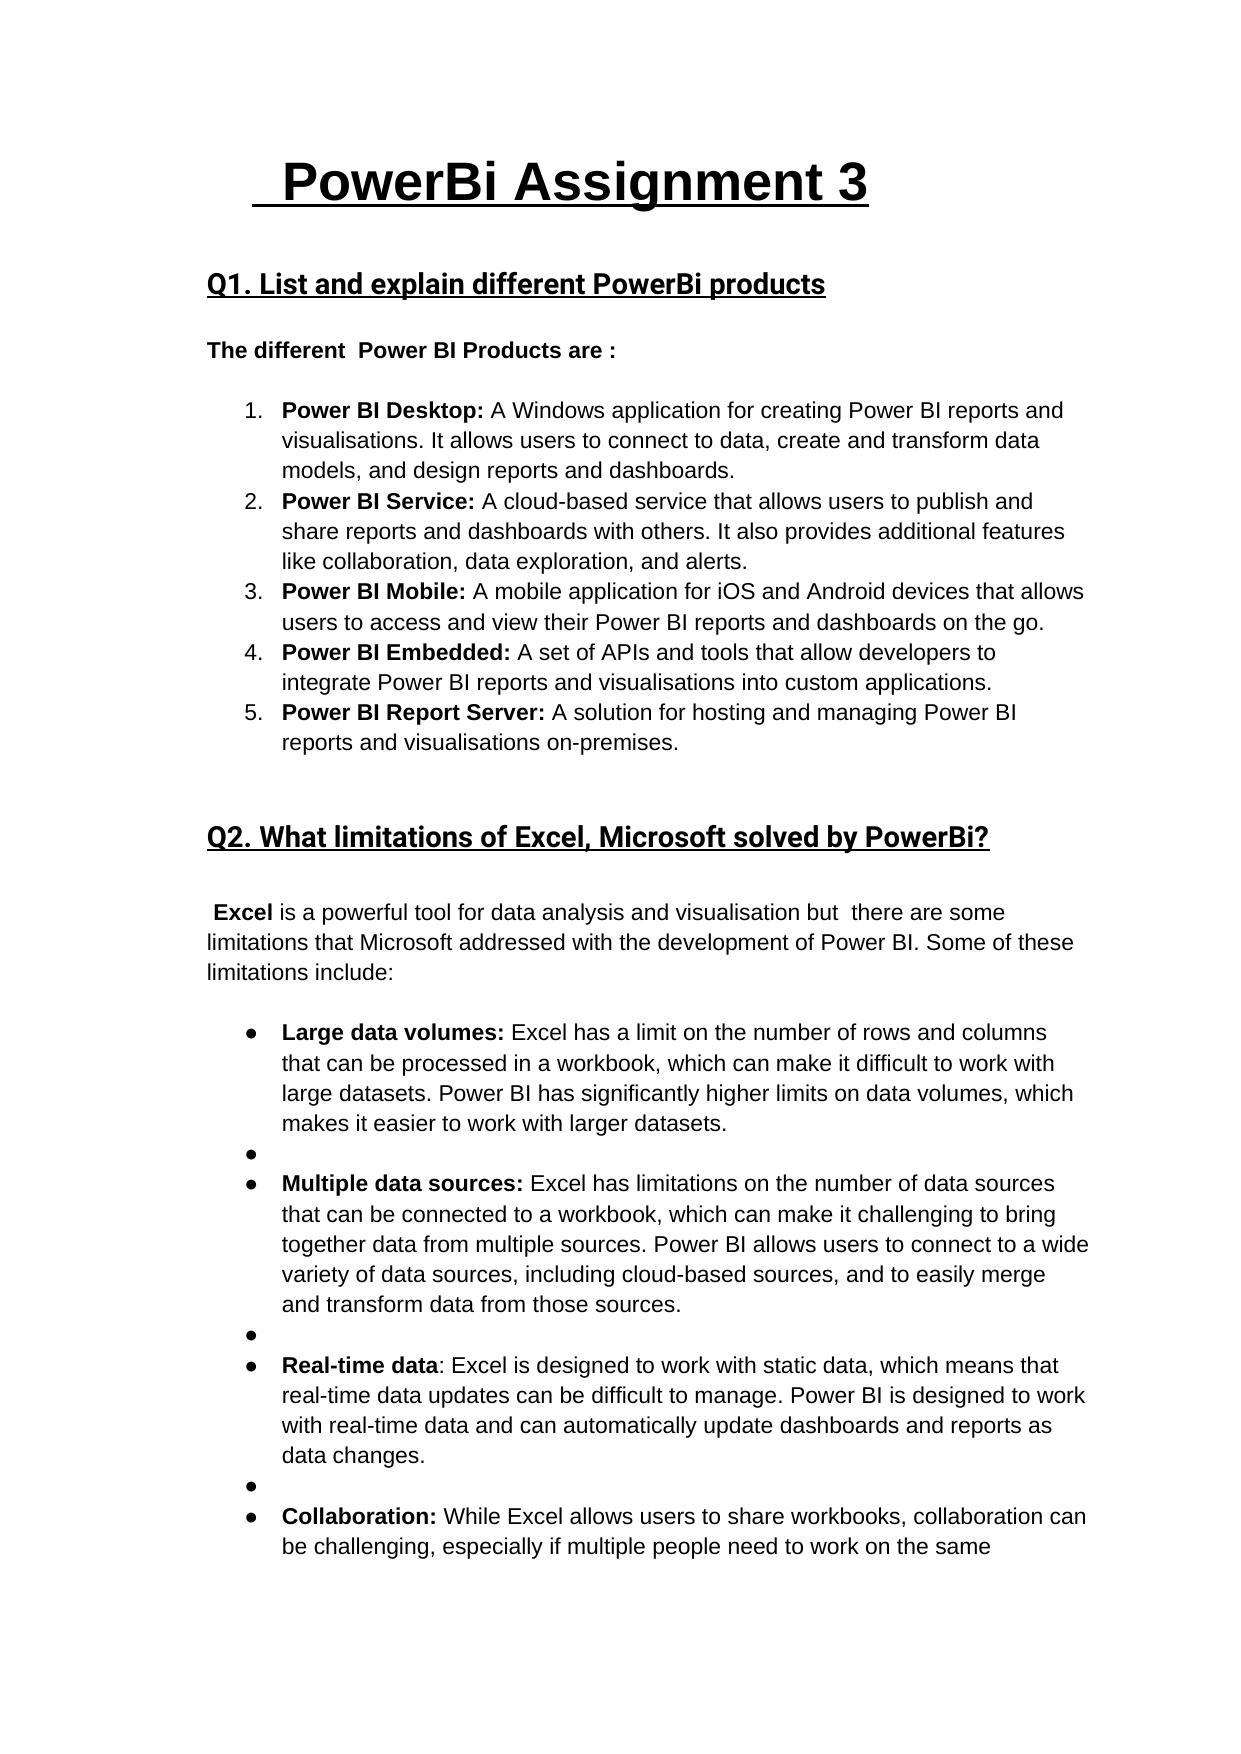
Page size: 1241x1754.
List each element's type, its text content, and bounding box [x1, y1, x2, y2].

text The different Power BI Products are : [207, 337, 1090, 363]
list Power BI Embedded: A set of APIs and tools that allow developers to integrate Power BI reports and visualisations into custom applications. [244, 639, 1090, 695]
list Real-time data: Excel is designed to work with static data, which means that real-time data updates can be difficult to manage. Power BI is designed to work with real-time data and can automatically update dashboards and reports as data changes. [244, 1352, 1090, 1468]
list Power BI Service: A cloud-based service that allows users to publish and share reports and dashboards with others. It also provides additional features like collaboration, data exploration, and alerts. [244, 488, 1090, 574]
text Q1. List and explain different PowerBi products [207, 267, 1090, 301]
list Power BI Report Server: A solution for hosting and managing Power BI reports and visualisations on-premises. [244, 699, 1090, 756]
list Large data volumes: Excel has a limit on the number of rows and columns that can be processed in a workbook, which can make it difficult to work with large datasets. Power BI has significantly higher limits on data volumes, which makes it easier to work with larger datasets. [244, 1019, 1090, 1136]
list Multiple data sources: Excel has limitations on the number of data sources that can be connected to a workbook, which can make it challenging to bring together data from multiple sources. Power BI allows users to connect to a wide variety of data sources, including cloud-based sources, and to easily merge and transform data from those sources. [244, 1170, 1090, 1317]
list Power BI Desktop: A Windows application for creating Power BI reports and visualisations. It allows users to connect to data, create and transform data models, and design reports and dashboards. [244, 397, 1090, 484]
title PowerBi Assignment 3 [207, 150, 1090, 212]
text Q2. What limitations of Excel, Microsoft solved by PowerBi? [207, 820, 1090, 854]
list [244, 1503, 1090, 1559]
list Power BI Mobile: A mobile application for iOS and Android devices that allows users to access and view their Power BI reports and dashboards on the go. [244, 578, 1090, 635]
text Excel is a powerful tool for data analysis and visualisation but there are some limitations that Microsoft addressed with the development of Power BI. Some of these limitations include: [207, 898, 1090, 985]
